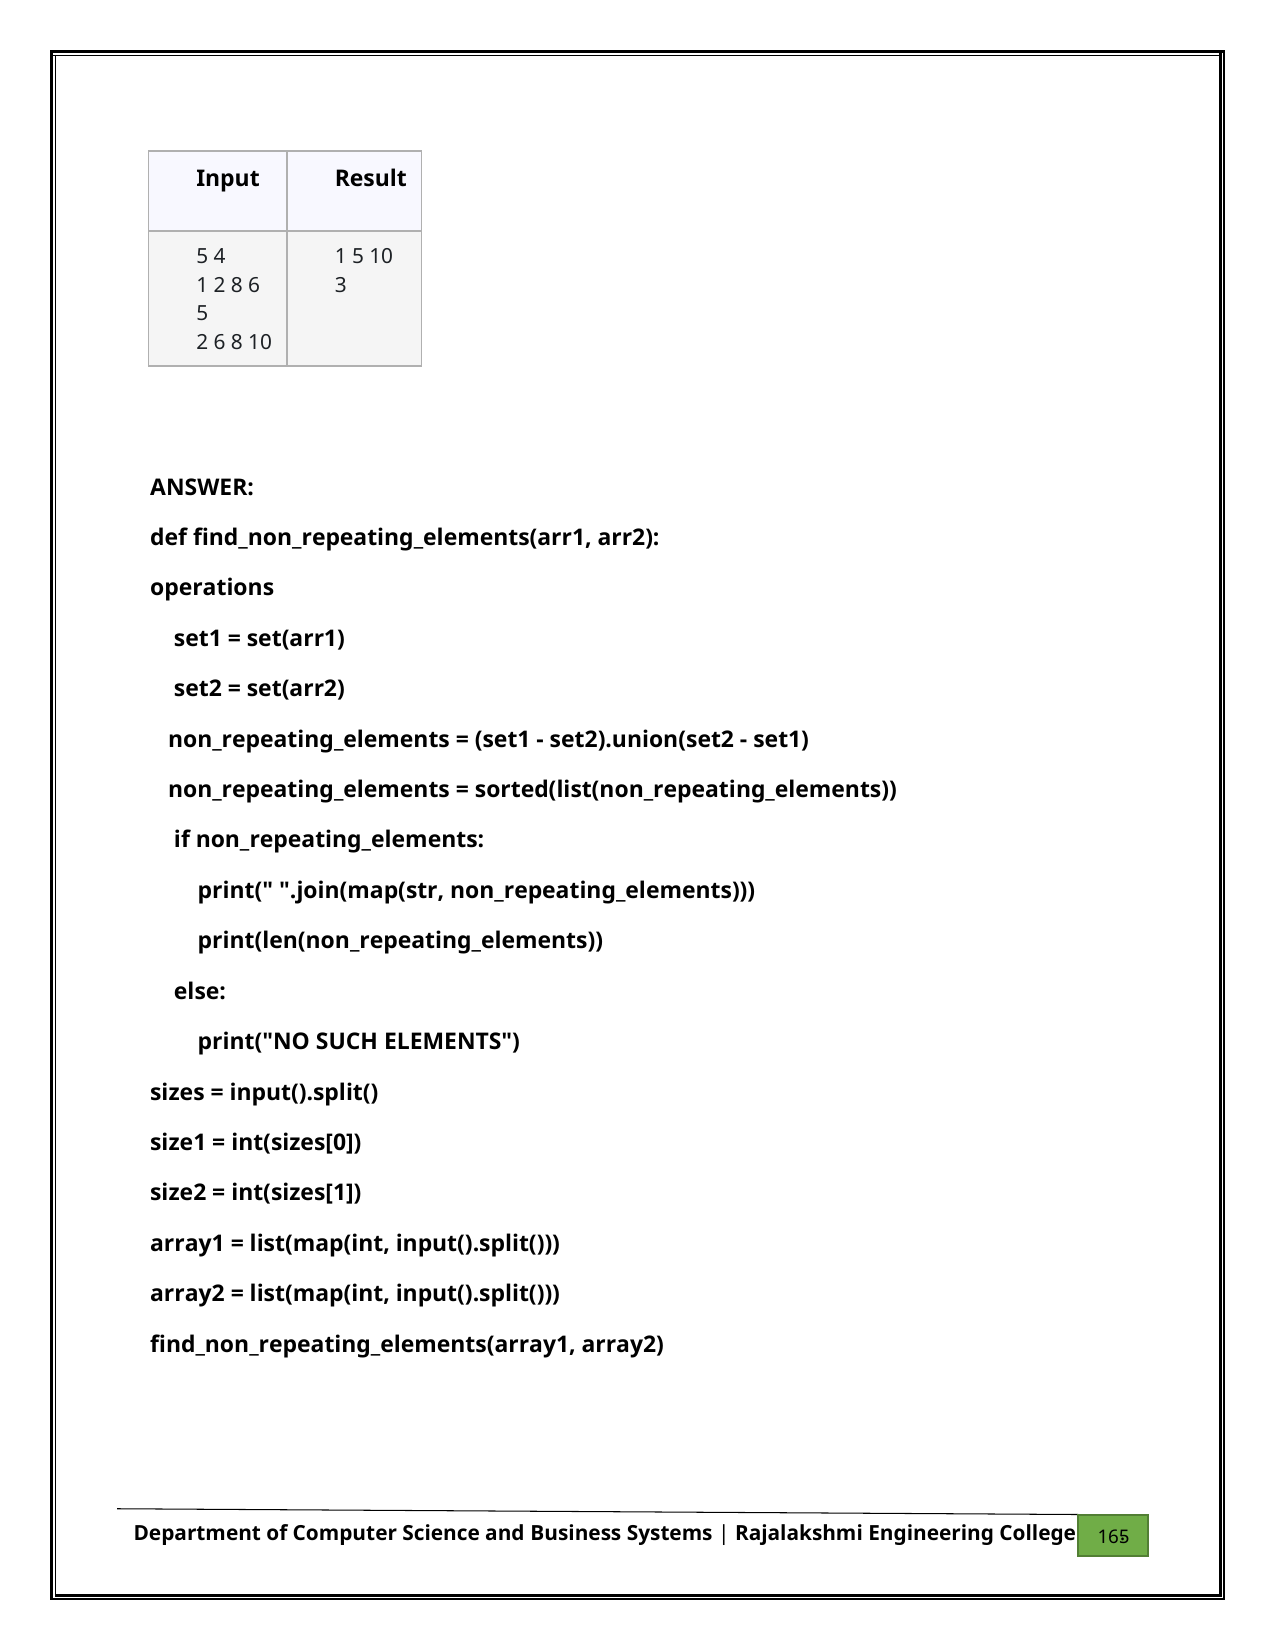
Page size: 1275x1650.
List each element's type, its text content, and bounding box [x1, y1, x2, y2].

text non_repeating_elements = sorted(list(non_repeating_elements)) [150, 773, 1125, 804]
table_cell 1 5 10 3 [288, 232, 421, 365]
text print(len(non_repeating_elements)) [150, 924, 1125, 956]
text find_non_repeating_elements(array1, array2) [150, 1328, 1125, 1359]
text size2 = int(sizes[1]) [150, 1176, 1125, 1208]
text if non_repeating_elements: [150, 823, 1125, 855]
text print(" ".join(map(str, non_repeating_elements))) [150, 874, 1125, 905]
text array1 = list(map(int, input().split())) [150, 1227, 1125, 1258]
text set1 = set(arr1) [150, 622, 1125, 653]
text ANSWER: [150, 471, 1125, 502]
table_cell 5 4 1 2 8 6 5 2 6 8 10 [149, 232, 286, 365]
text def find_non_repeating_elements(arr1, arr2): [150, 521, 1125, 552]
text else: [150, 975, 1125, 1006]
table_header Result [288, 152, 421, 230]
text size1 = int(sizes[0]) [150, 1126, 1125, 1157]
text array2 = list(map(int, input().split())) [150, 1277, 1125, 1308]
text print("NO SUCH ELEMENTS") [150, 1025, 1125, 1056]
text non_repeating_elements = (set1 - set2).union(set2 - set1) [150, 723, 1125, 754]
text set2 = set(arr2) [150, 672, 1125, 703]
table_header Input [149, 152, 286, 230]
text operations [150, 571, 1125, 603]
text sizes = input().split() [150, 1076, 1125, 1107]
